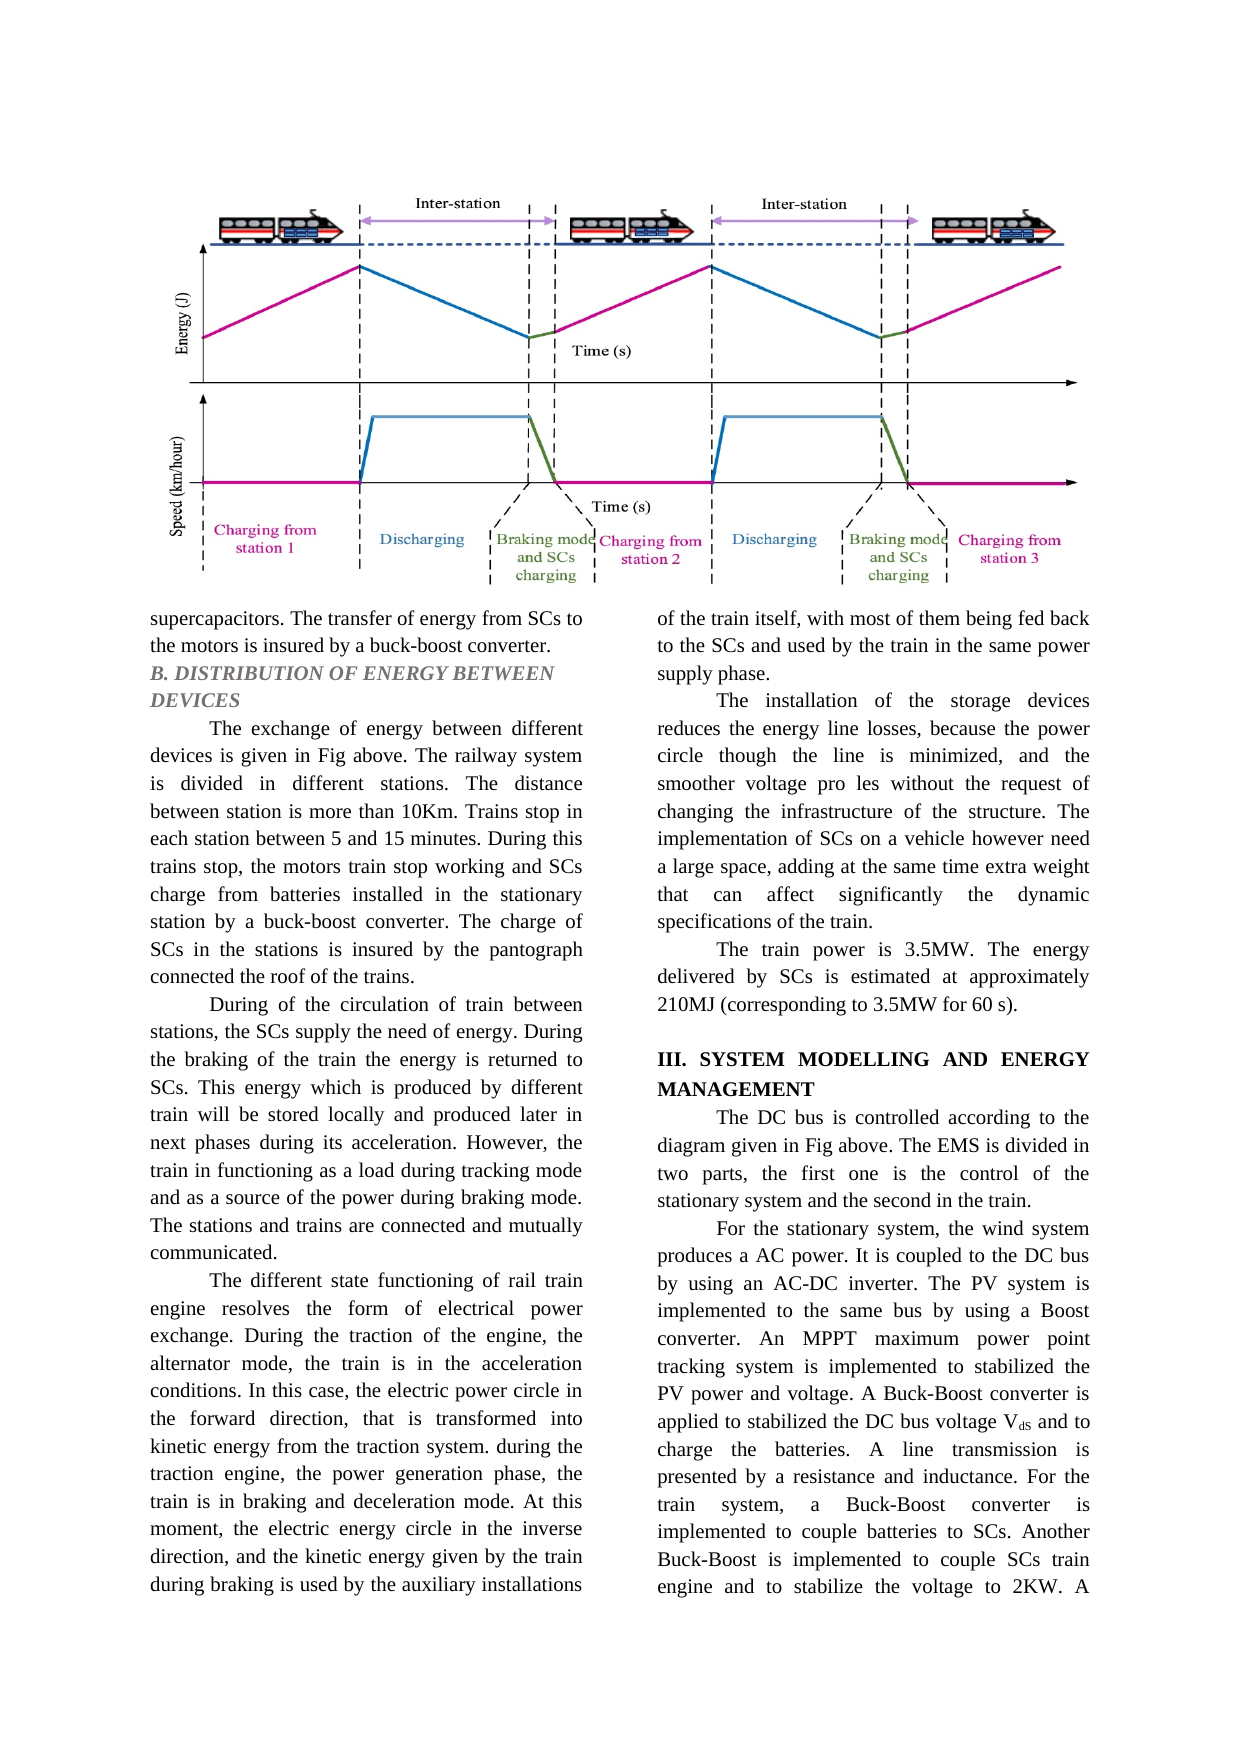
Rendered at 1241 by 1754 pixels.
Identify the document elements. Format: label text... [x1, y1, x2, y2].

text B. DISTRIBUTION OF ENERGY BETWEEN DEVICES [150, 661, 583, 712]
picture [155, 150, 1086, 602]
text The exchange of energy between different devices is given in Fig above. The railway system is divided in different stations. The distance between station is more than 10Km. Trains stop in each station between 5 and 15 minutes. During this trains stop, the motors train stop working and SCs charge from batteries installed in the stationary station by a buck-boost converter. The charge of SCs in the stations is insured by the pantograph connected the roof of the trains. [150, 716, 583, 988]
text III. SYSTEM MODELLING AND ENERGY MANAGEMENT [657, 1047, 1090, 1101]
text The train power is 3.5MW. The energy delivered by SCs is estimated at approximately 210MJ (corresponding to 3.5MW for 60 s). [657, 937, 1090, 1016]
text During of the circulation of train between stations, the SCs supply the need of energy. During the braking of the train the energy is returned to SCs. This energy which is produced by different train will be stored locally and produced later in next phases during its acceleration. However, the train in functioning as a load during tracking mode and as a source of the power during braking mode. The stations and trains are connected and mutually communicated. [150, 992, 583, 1264]
text The different state functioning of rail train engine resolves the form of electrical power exchange. During the traction of the engine, the alternator mode, the train is in the acceleration conditions. In this case, the electric power circle in the forward direction, that is transformed into kinetic energy from the traction system. during the traction engine, the power generation phase, the train is in braking and deceleration mode. At this moment, the electric energy circle in the inverse direction, and the kinetic energy given by the train during braking is used by the auxiliary installations of the train itself, with most of them being fed back to the SCs and used by the train in the same power supply phase. [150, 1268, 583, 1596]
text For the stationary system, the wind system produces a AC power. It is coupled to the DC bus by using an AC-DC inverter. The PV system is implemented to the same bus by using a Boost converter. An MPPT maximum power point tracking system is implemented to stabilized the PV power and voltage. A Buck-Boost converter is applied to stabilized the DC bus voltage VdS and to charge the batteries. A line transmission is presented by a resistance and inductance. For the train system, a Buck-Boost converter is implemented to couple batteries to SCs. Another Buck-Boost is implemented to couple SCs train engine and to stabilize the voltage to 2KW. A capacitor is implemented in parallel to the engine and the buck-boost converter in order to filter the power fluctuation from the converters. The EMS gives the control of the converters. The mathematical modelling of PV and wind system are given in Table above. The mathematical modelling of SCs and batteries are given in Table above. The chosen SCs model two branches model. The using batteries model is CIMAT batteries. [657, 1216, 1090, 1598]
text The different state functioning of rail train engine resolves the form of electrical power exchange. During the traction of the engine, the alternator mode, the train is in the acceleration conditions. In this case, the electric power circle in the forward direction, that is transformed into kinetic energy from the traction system. during the traction engine, the power generation phase, the train is in braking and deceleration mode. At this moment, the electric energy circle in the inverse direction, and the kinetic energy given by the train during braking is used by the auxiliary installations of the train itself, with most of them being fed back to the SCs and used by the train in the same power supply phase. [657, 150, 1090, 685]
text The DC bus is controlled according to the diagram given in Fig above. The EMS is divided in two parts, the first one is the control of the stationary system and the second in the train. [657, 1105, 1090, 1212]
text The installation of the storage devices reduces the energy line losses, because the power circle though the line is minimized, and the smoother voltage pro les without the request of changing the infrastructure of the structure. The implementation of SCs on a vehicle however need a large space, adding at the same time extra weight that can affect significantly the dynamic specifications of the train. [657, 688, 1090, 933]
